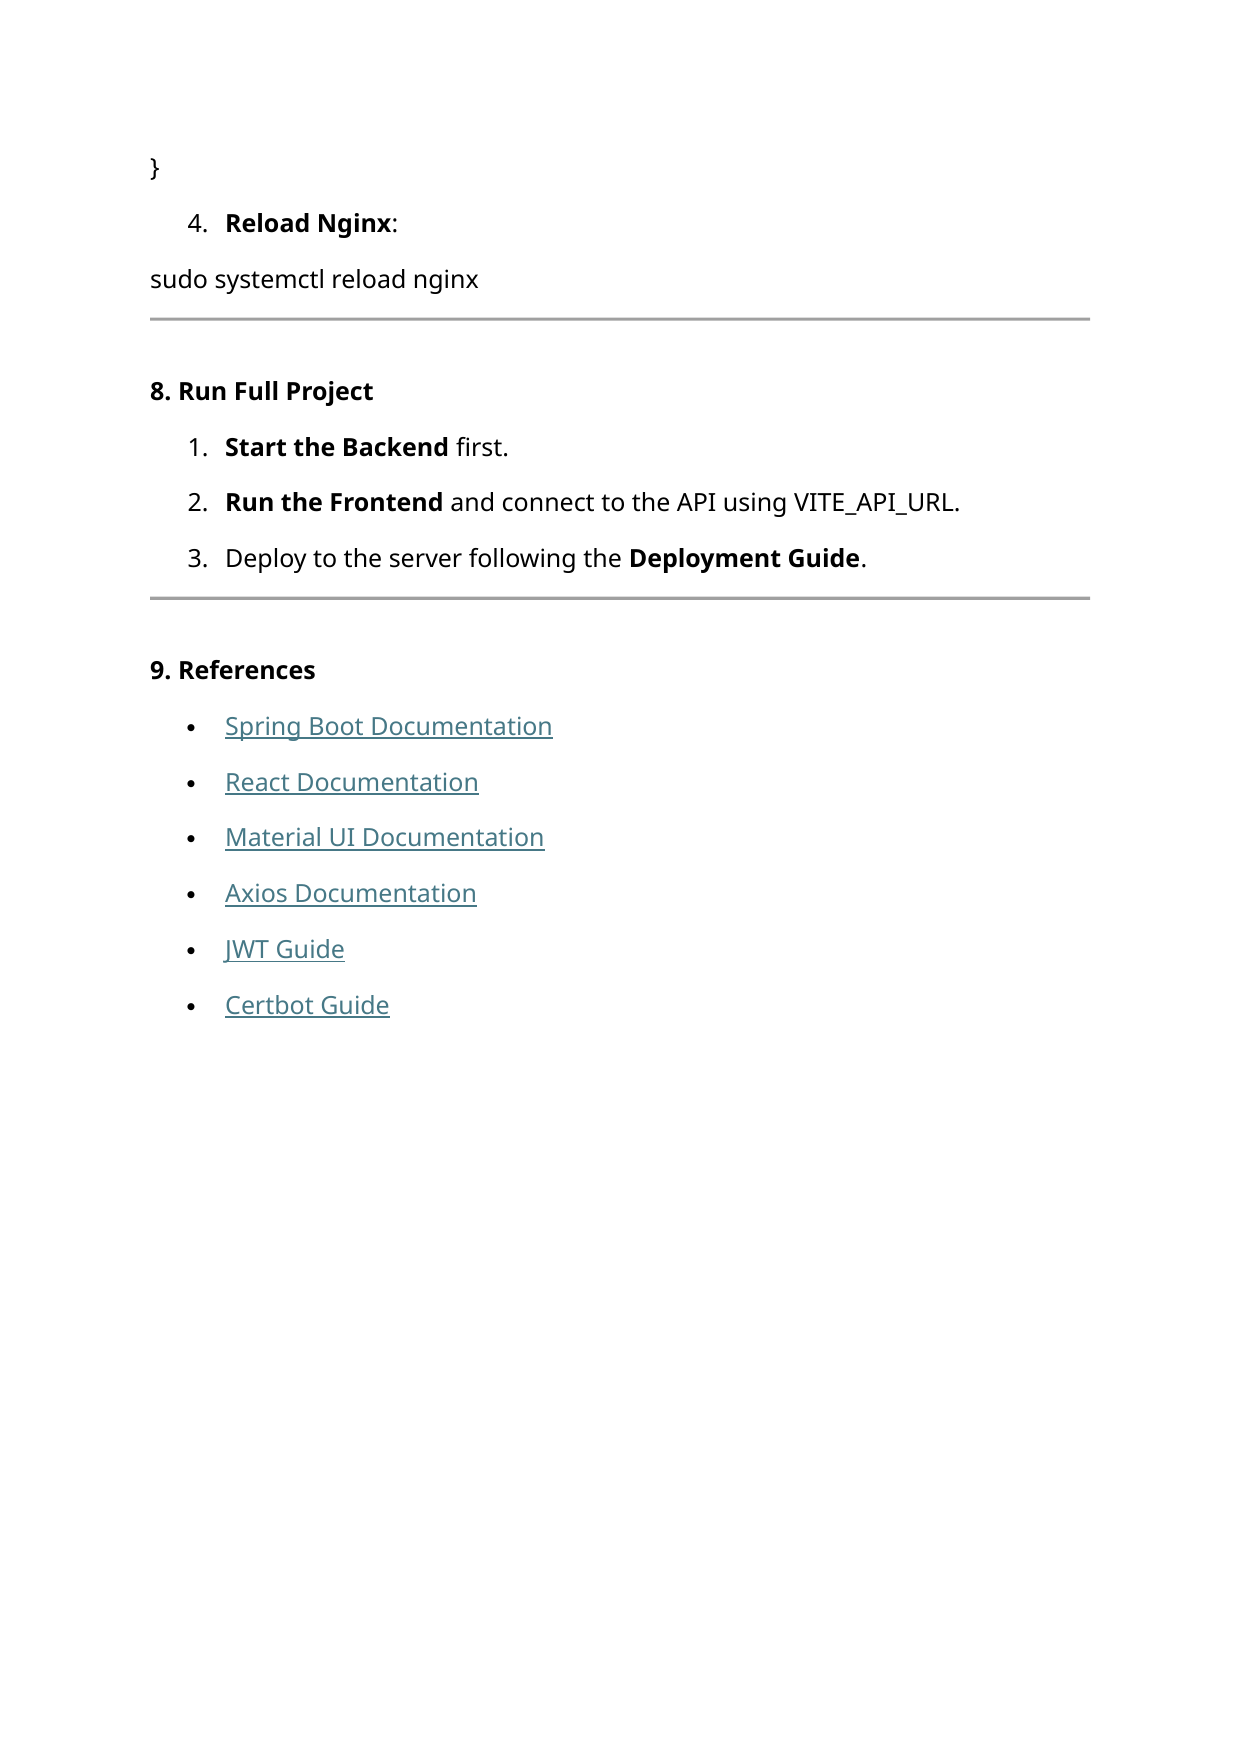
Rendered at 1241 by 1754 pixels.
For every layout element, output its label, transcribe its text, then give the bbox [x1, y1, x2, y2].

list Deploy to the server following the Deployment Guide. [187, 541, 1090, 575]
list Run the Frontend and connect to the API using VITE_API_URL. [187, 485, 1090, 519]
list Start the Backend first. [187, 429, 1090, 463]
text 9. References [150, 652, 1090, 687]
list Material UI Documentation [187, 820, 1090, 854]
list JWT Guide [187, 932, 1090, 966]
text } [150, 150, 1090, 184]
list React Documentation [187, 764, 1090, 798]
list Reload Nginx: [187, 206, 1090, 240]
text sudo systemctl reload nginx [150, 262, 1090, 296]
list Certbot Guide [187, 987, 1090, 1022]
text 8. Run Full Project [150, 373, 1090, 407]
list Axios Documentation [187, 876, 1090, 910]
list Spring Boot Documentation [187, 708, 1090, 742]
